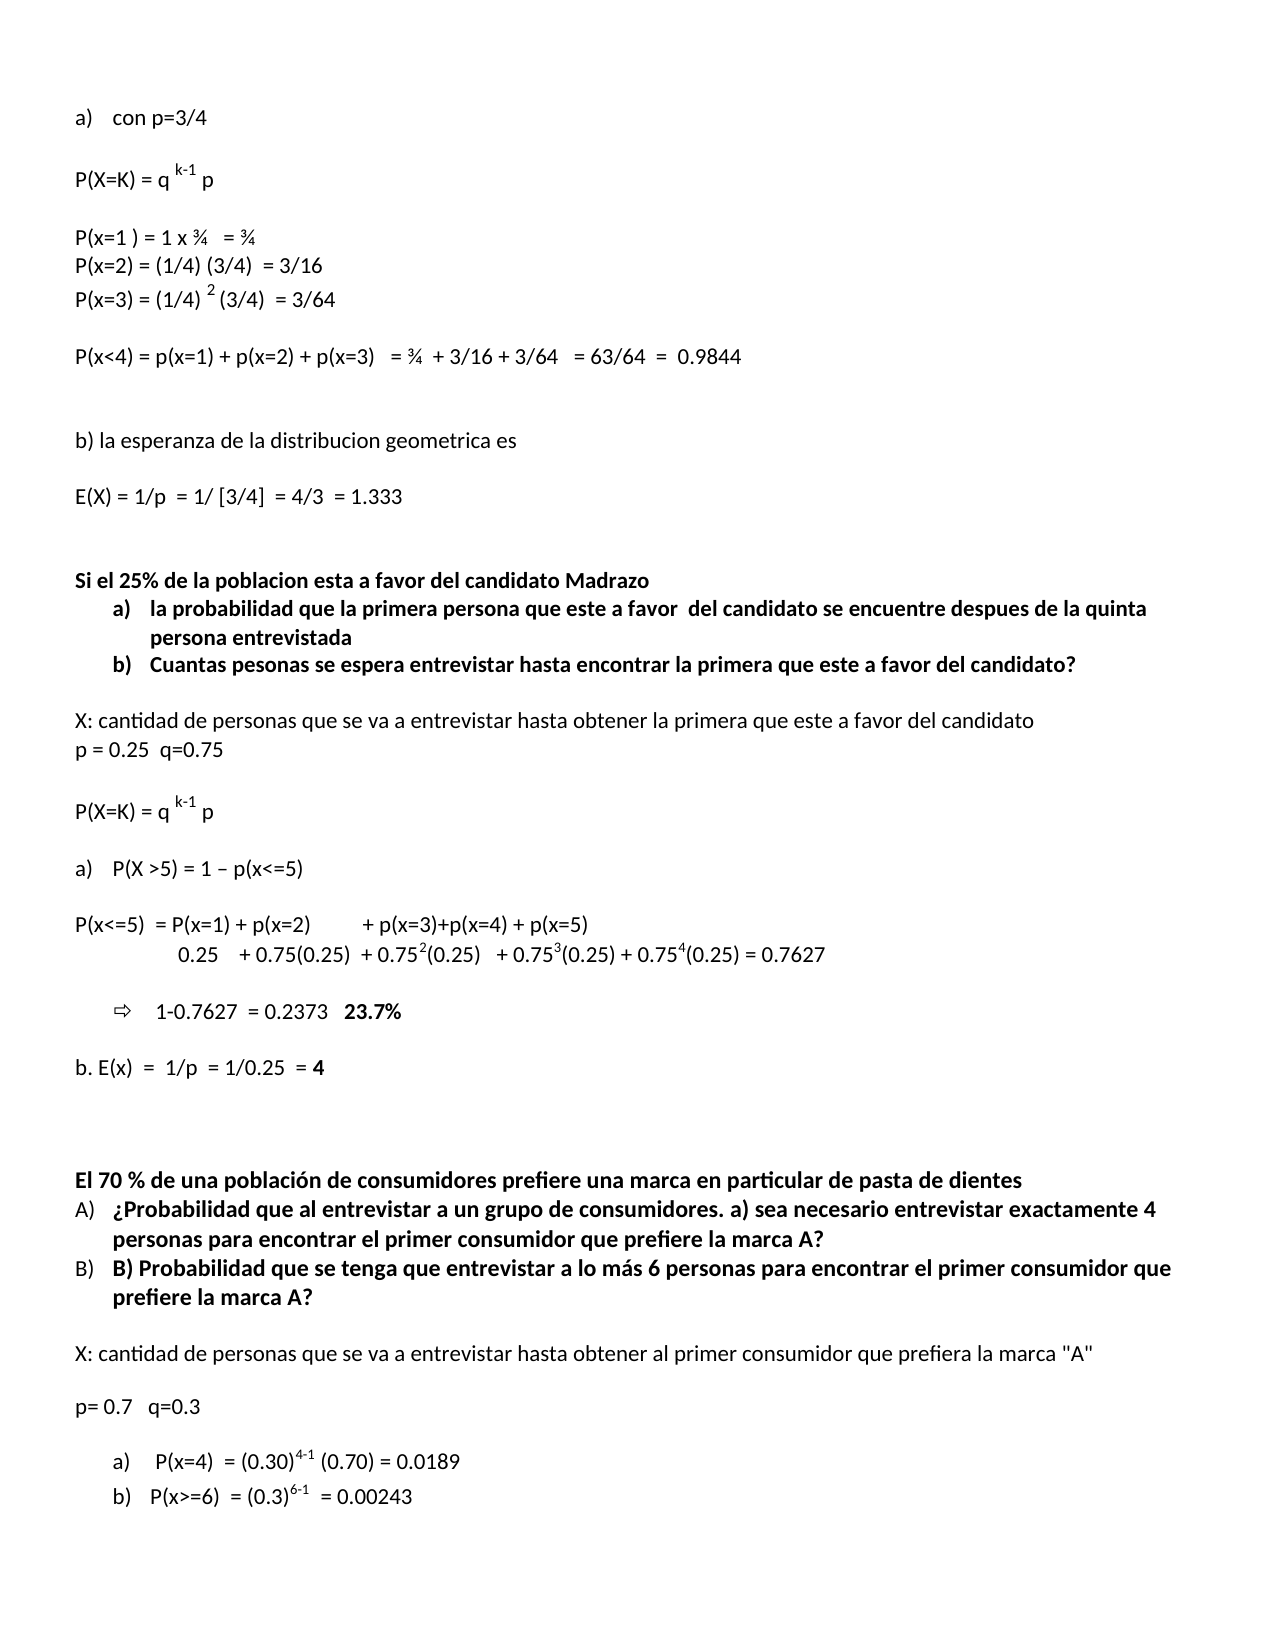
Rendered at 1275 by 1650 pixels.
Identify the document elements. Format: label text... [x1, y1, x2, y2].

text P(x<4) = p(x=1) + p(x=2) + p(x=3) = ¾ + 3/16 + 3/64 = 63/64 = 0.9844 [75, 342, 1200, 370]
text p = 0.25 q=0.75 [75, 735, 1200, 763]
list P(x>=6) = (0.3)6-1 = 0.00243 [112, 1481, 1200, 1511]
list B) Probabilidad que se tenga que entrevistar a lo más 6 personas para encontrar el primer consumidor que prefiere la marca A? [75, 1253, 1200, 1311]
list con p=3/4 [75, 103, 1200, 131]
text p= 0.7 q=0.3 [75, 1392, 1200, 1421]
text 0.25 + 0.75(0.25) + 0.752(0.25) + 0.753(0.25) + 0.754(0.25) = 0.7627 [75, 938, 1200, 969]
text X: cantidad de personas que se va a entrevistar hasta obtener al primer consumidor que prefiera la marca "A" [75, 1339, 1200, 1367]
list 1-0.7627 = 0.2373 23.7% [112, 997, 1200, 1025]
text P(x=2) = (1/4) (3/4) = 3/16 [75, 251, 1200, 279]
list P(X >5) = 1 – p(x<=5) [75, 854, 1200, 882]
text b) la esperanza de la distribucion geometrica es [75, 426, 1200, 454]
text P(x=1 ) = 1 x ¾ = ¾ [75, 223, 1200, 251]
list ¿Probabilidad que al entrevistar a un grupo de consumidores. a) sea necesario entrevistar exactamente 4 personas para encontrar el primer consumidor que prefiere la marca A? [75, 1194, 1200, 1253]
text P(x=3) = (1/4) 2 (3/4) = 3/64 [75, 279, 1200, 314]
text E(X) = 1/p = 1/ [3/4] = 4/3 = 1.333 [75, 482, 1200, 511]
list la probabilidad que la primera persona que este a favor del candidato se encuentre despues de la quinta persona entrevistada [112, 594, 1200, 651]
text P(x<=5) = P(x=1) + p(x=2) + p(x=3)+p(x=4) + p(x=5) [75, 910, 1200, 938]
text X: cantidad de personas que se va a entrevistar hasta obtener la primera que este a favor del candidato [75, 707, 1200, 735]
list Cuantas pesonas se espera entrevistar hasta encontrar la primera que este a favor del candidato? [112, 651, 1200, 679]
text El 70 % de una población de consumidores prefiere una marca en particular de pasta de dientes [75, 1165, 1200, 1194]
text Si el 25% de la poblacion esta a favor del candidato Madrazo [75, 567, 1200, 594]
text b. E(x) = 1/p = 1/0.25 = 4 [75, 1053, 1200, 1081]
text P(X=K) = q k-1 p [75, 791, 1200, 826]
list P(x=4) = (0.30)4-1 (0.70) = 0.0189 [112, 1446, 1200, 1476]
text P(X=K) = q k-1 p [75, 159, 1200, 195]
